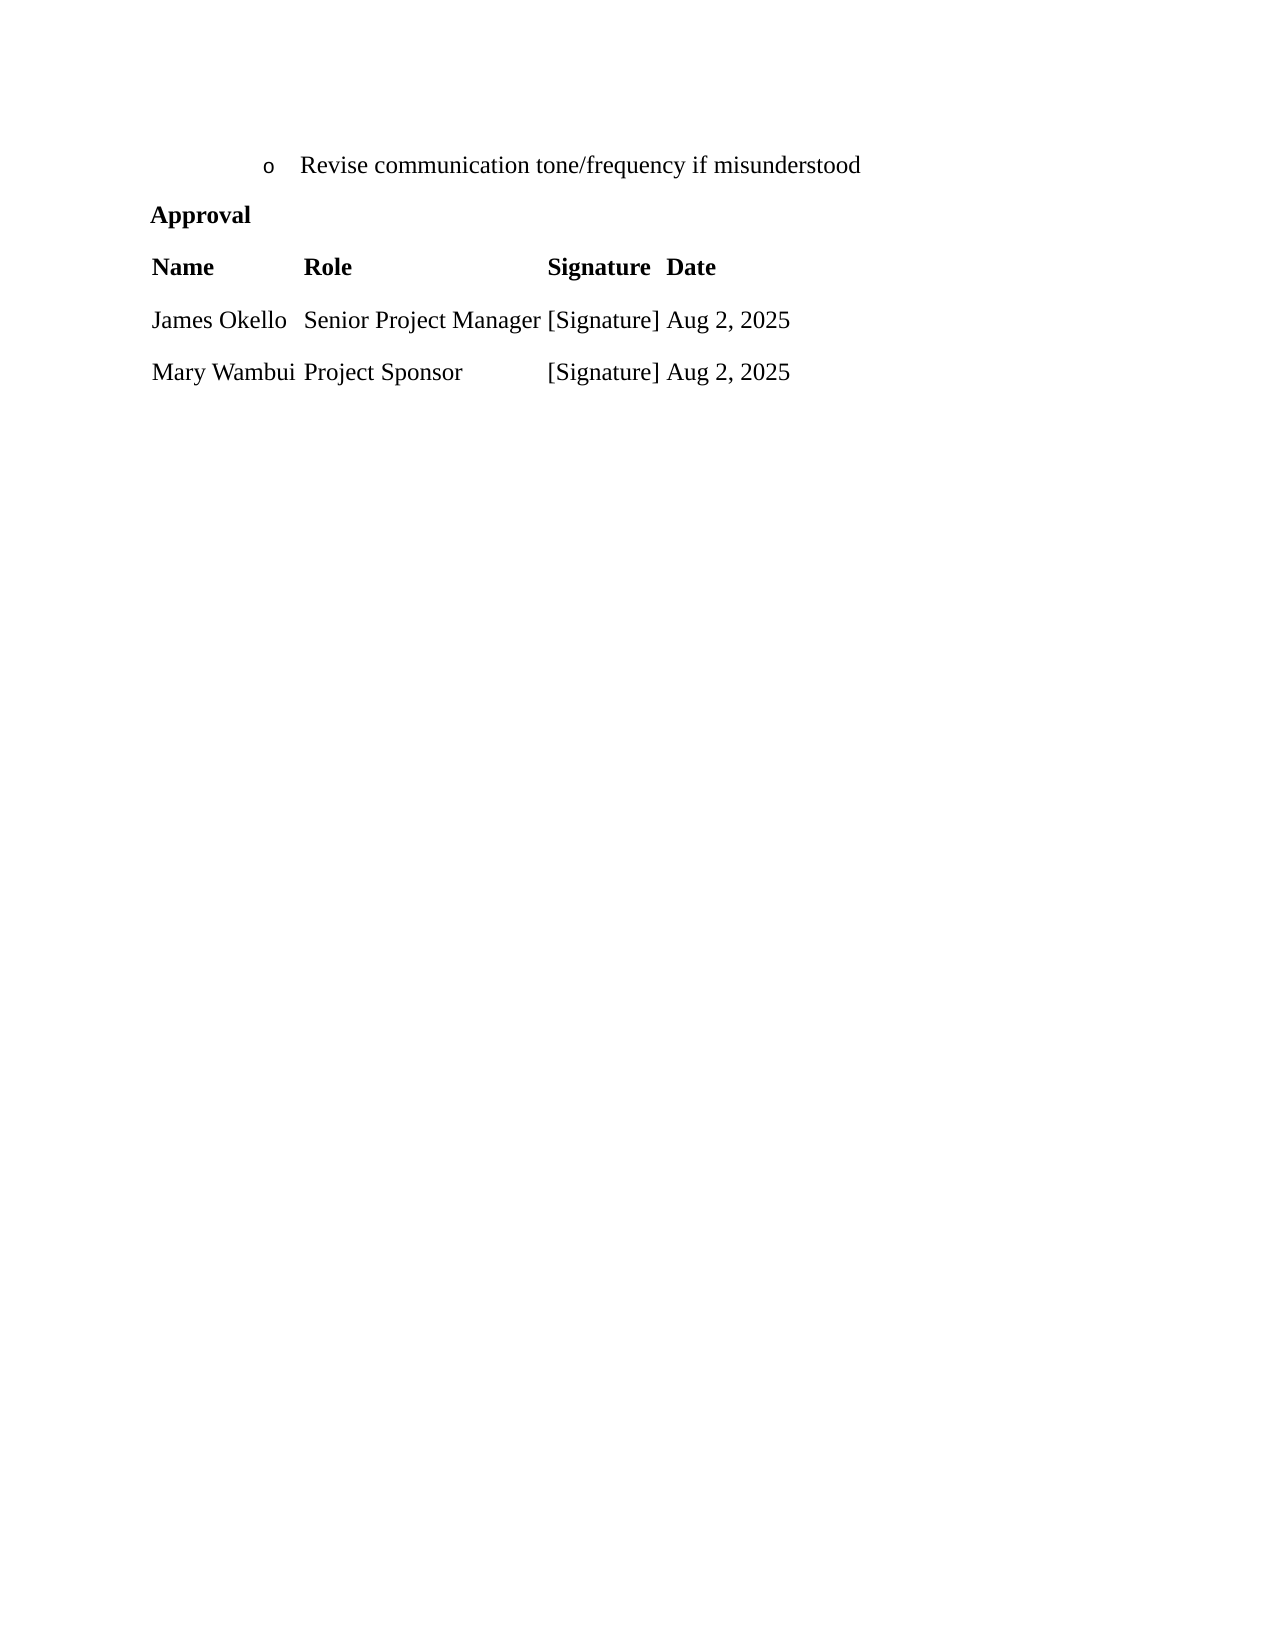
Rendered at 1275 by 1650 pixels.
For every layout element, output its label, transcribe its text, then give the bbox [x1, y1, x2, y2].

table_header Date [664, 250, 797, 303]
table_cell Aug 2, 2025 [664, 356, 797, 409]
table_cell Project Sponsor [302, 356, 546, 409]
table_cell [Signature] [546, 303, 664, 356]
text Approval [150, 201, 1125, 229]
table_header Role [302, 250, 546, 303]
table_cell Mary Wambui [150, 356, 302, 409]
table_cell Senior Project Manager [302, 303, 546, 356]
table_cell James Okello [150, 303, 302, 356]
table_header Name [150, 250, 302, 303]
table_header Signature [546, 250, 664, 303]
table_cell [Signature] [546, 356, 664, 409]
list Revise communication tone/frequency if misunderstood [262, 150, 1125, 179]
table_cell Aug 2, 2025 [664, 303, 797, 356]
